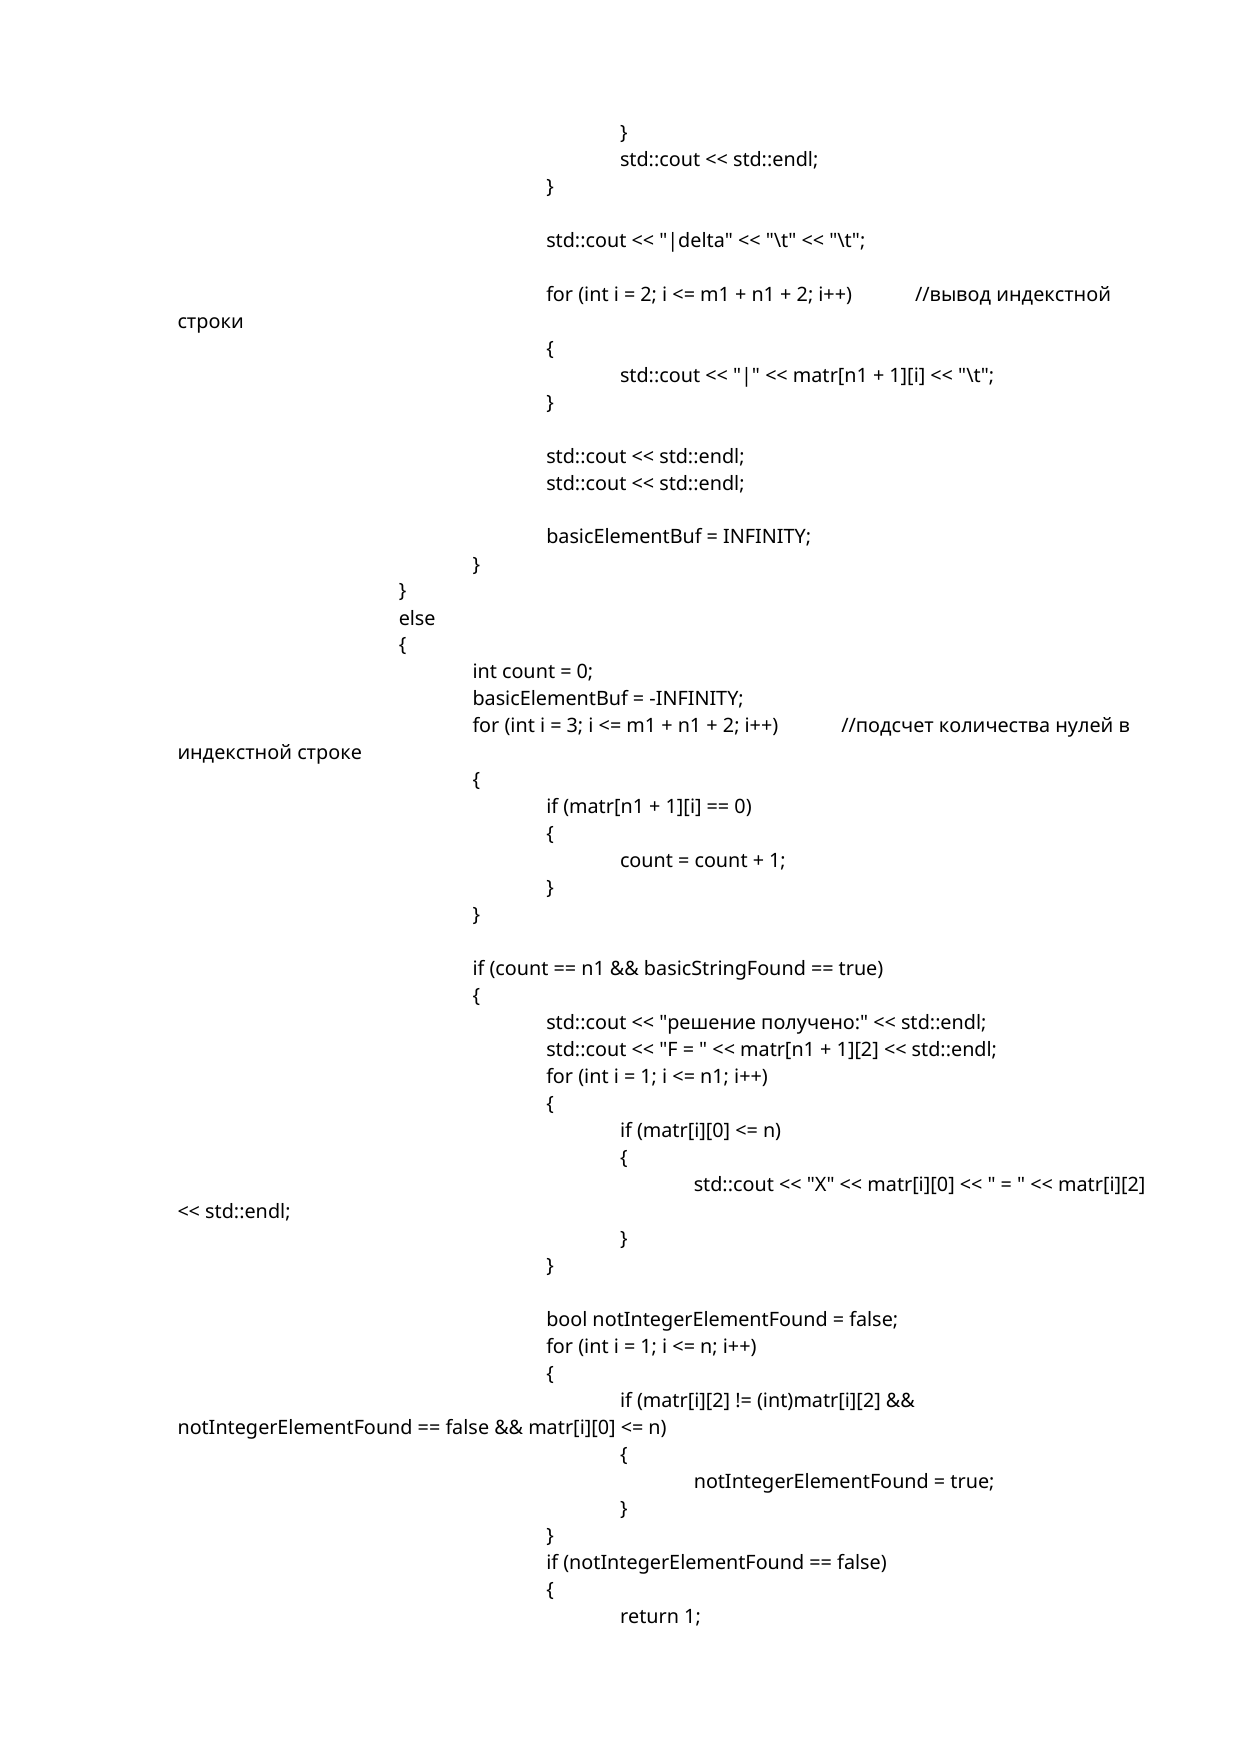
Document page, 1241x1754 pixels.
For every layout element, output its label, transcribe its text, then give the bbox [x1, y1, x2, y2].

text if (matr[i][0] <= n) [177, 1116, 1152, 1143]
text { [177, 766, 1152, 793]
text int count = 0; [177, 658, 1152, 685]
text if (count == n1 && basicStringFound == true) [177, 954, 1152, 981]
text std::cout << "|delta" << "\t" << "\t"; [177, 226, 1152, 253]
text basicElementBuf = -INFINITY; [177, 685, 1152, 712]
text } [177, 873, 1152, 901]
text } [177, 1521, 1152, 1548]
text } [177, 577, 1152, 604]
text } [177, 901, 1152, 927]
text } [177, 118, 1152, 145]
text else [177, 604, 1152, 631]
text if (matr[n1 + 1][i] == 0) [177, 793, 1152, 819]
text for (int i = 2; i <= m1 + n1 + 2; i++) //вывод индекстной строки [177, 280, 1152, 334]
text } [177, 550, 1152, 577]
text for (int i = 1; i <= n; i++) [177, 1332, 1152, 1359]
text std::cout << "решение получено:" << std::endl; [177, 1008, 1152, 1035]
text { [177, 1440, 1152, 1467]
text { [177, 1089, 1152, 1116]
text { [177, 981, 1152, 1008]
text } [177, 1251, 1152, 1278]
text if (notIntegerElementFound == false) [177, 1548, 1152, 1575]
text std::cout << std::endl; [177, 145, 1152, 172]
text std::cout << "F = " << matr[n1 + 1][2] << std::endl; [177, 1035, 1152, 1062]
text bool notIntegerElementFound = false; [177, 1305, 1152, 1332]
text for (int i = 1; i <= n1; i++) [177, 1062, 1152, 1089]
text return 1; [177, 1602, 1152, 1629]
text } [177, 1224, 1152, 1251]
text { [177, 1575, 1152, 1602]
text } [177, 388, 1152, 415]
text count = count + 1; [177, 847, 1152, 873]
text { [177, 819, 1152, 847]
text std::cout << std::endl; [177, 442, 1152, 469]
text std::cout << std::endl; [177, 469, 1152, 496]
text { [177, 631, 1152, 658]
text std::cout << "X" << matr[i][0] << " = " << matr[i][2] << std::endl; [177, 1170, 1152, 1224]
text { [177, 334, 1152, 361]
text std::cout << "|" << matr[n1 + 1][i] << "\t"; [177, 361, 1152, 388]
text basicElementBuf = INFINITY; [177, 523, 1152, 550]
text } [177, 172, 1152, 199]
text } [177, 1494, 1152, 1521]
text for (int i = 3; i <= m1 + n1 + 2; i++) //подсчет количества нулей в индекстной строке [177, 712, 1152, 766]
text { [177, 1143, 1152, 1170]
text { [177, 1359, 1152, 1386]
text notIntegerElementFound = true; [177, 1467, 1152, 1494]
text if (matr[i][2] != (int)matr[i][2] && notIntegerElementFound == false && matr[i][0] <= n) [177, 1386, 1152, 1440]
